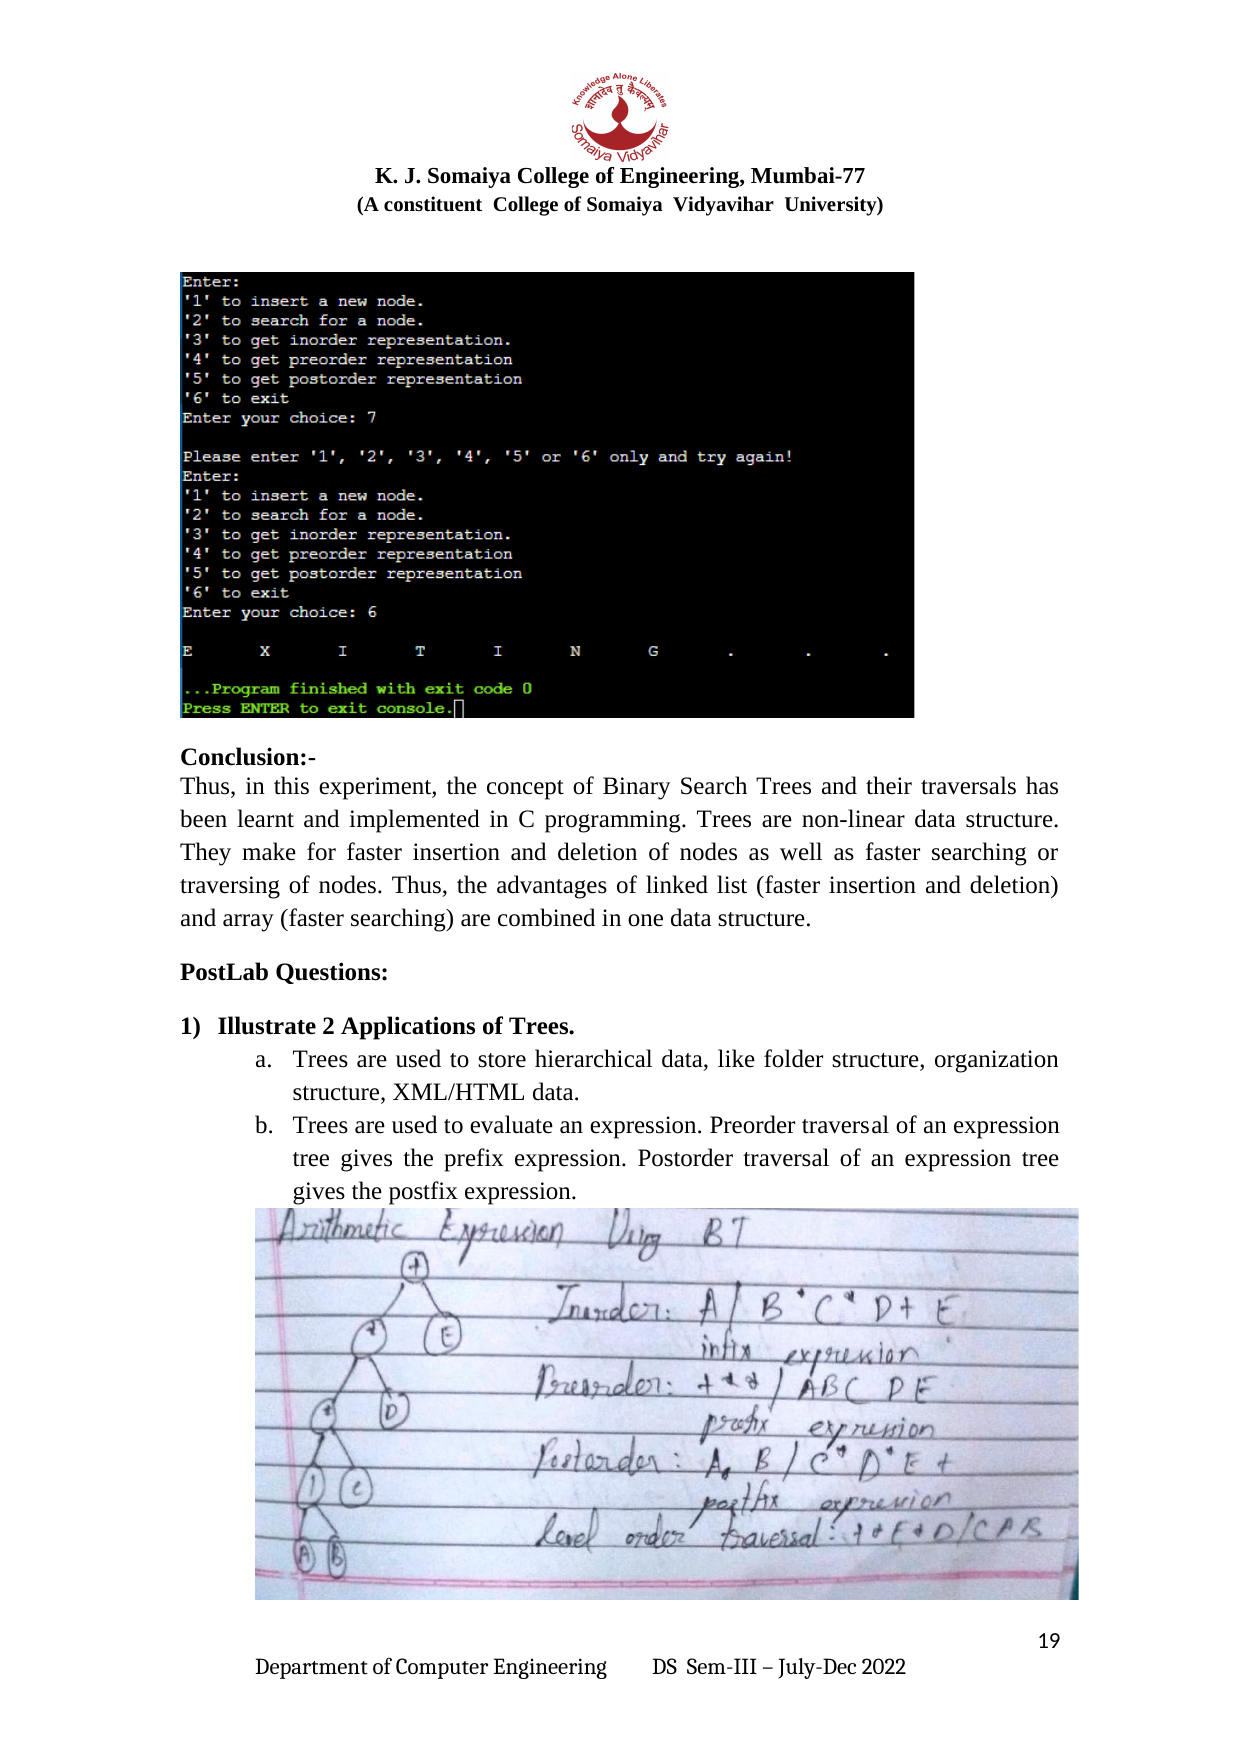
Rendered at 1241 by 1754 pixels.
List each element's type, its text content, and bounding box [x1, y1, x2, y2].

text Conclusion:- [180, 742, 1060, 771]
picture [255, 1208, 1079, 1600]
list Trees are used to evaluate an expression. Preorder traversal of an expression tree gives the prefix expression. Postorder traversal of an expression tree gives the postfix expression. [255, 1110, 1060, 1205]
text Thus, in this experiment, the concept of Binary Search Trees and their traversals has been learnt and implemented in C programming. Trees are non-linear data structure. They make for faster insertion and deletion of nodes as well as faster searching or traversing of nodes. Thus, the advantages of linked list (faster insertion and deletion) and array (faster searching) are combined in one data structure. [180, 771, 1060, 932]
picture [571, 73, 669, 162]
text PostLab Questions: [180, 957, 1060, 986]
list Trees are used to store hierarchical data, like folder structure, organization structure, XML/HTML data. [255, 1044, 1060, 1106]
list Illustrate 2 Applications of Trees. [180, 1011, 1060, 1039]
picture [180, 272, 915, 718]
